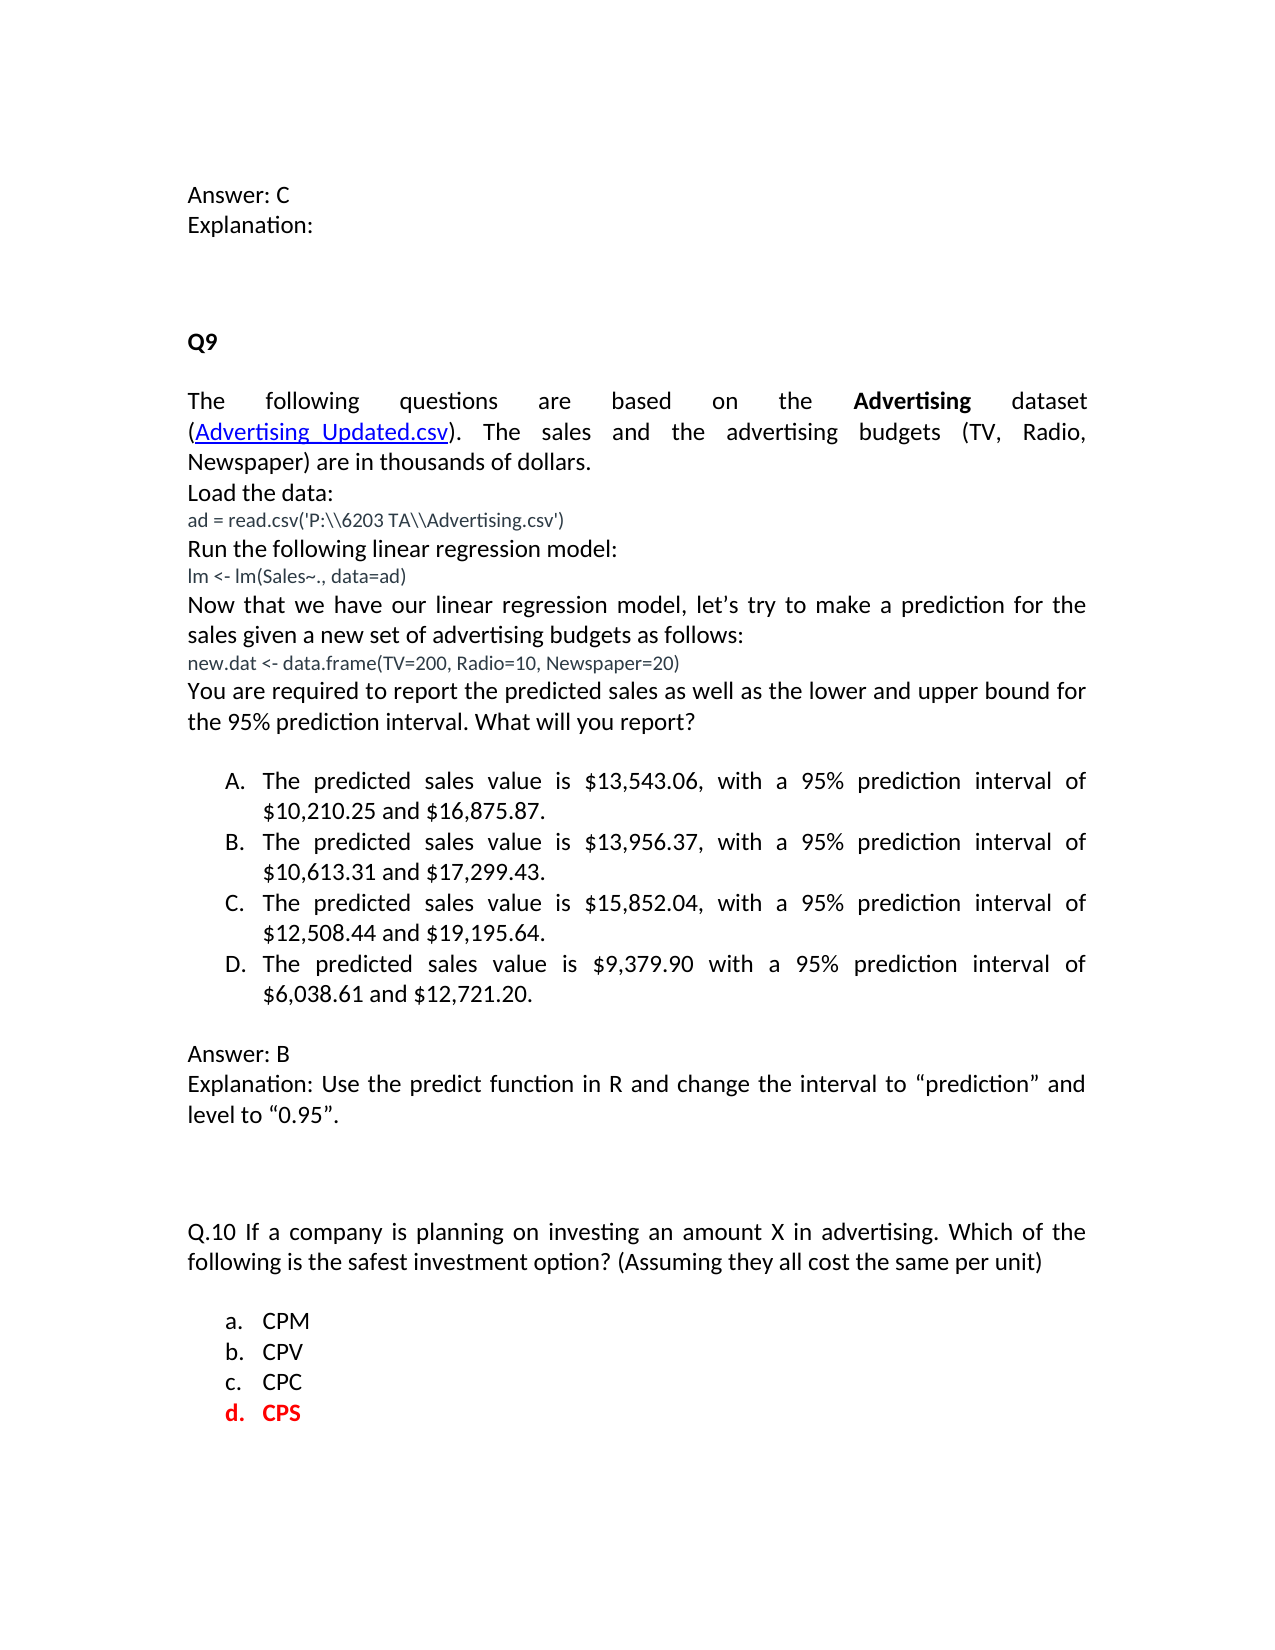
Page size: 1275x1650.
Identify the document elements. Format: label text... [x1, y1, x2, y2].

list CPV [225, 1336, 1087, 1367]
text new.dat <- data.frame(TV=200, Radio=10, Newspaper=20) [187, 650, 1087, 675]
text You are required to report the predicted sales as well as the lower and upper bound for the 95% prediction interval. What will you report? [187, 675, 1087, 736]
list The predicted sales value is $13,956.37, with a 95% prediction interval of $10,613.31 and $17,299.43. [225, 826, 1087, 887]
text ad = read.csv('P:\\6203 TA\\Advertising.csv') [187, 507, 1087, 533]
text Explanation: Use the predict function in R and change the interval to “prediction” and level to “0.95”. [187, 1068, 1087, 1129]
list The predicted sales value is $13,543.06, with a 95% prediction interval of $10,210.25 and $16,875.87. [225, 765, 1087, 826]
text Answer: B [187, 1038, 1087, 1068]
text Q9 [187, 326, 1087, 357]
text lm <- lm(Sales~., data=ad) [187, 563, 1087, 589]
text Load the data: [187, 477, 1087, 507]
list The predicted sales value is $9,379.90 with a 95% prediction interval of $6,038.61 and $12,721.20. [225, 948, 1087, 1009]
text Explanation: [187, 209, 1087, 240]
text Now that we have our linear regression model, let’s try to make a prediction for the sales given a new set of advertising budgets as follows: [187, 589, 1087, 650]
list CPS [225, 1397, 1087, 1428]
list The predicted sales value is $15,852.04, with a 95% prediction interval of $12,508.44 and $19,195.64. [225, 887, 1087, 948]
text Q.10 If a company is planning on investing an amount X in advertising. Which of the following is the safest investment option? (Assuming they all cost the same per unit) [187, 1216, 1087, 1277]
text The following questions are based on the Advertising dataset (Advertising_Updated.csv). The sales and the advertising budgets (TV, Radio, Newspaper) are in thousands of dollars. [187, 385, 1087, 477]
list CPM [225, 1306, 1087, 1336]
text Answer: C [187, 179, 1087, 209]
list CPC [225, 1367, 1087, 1397]
text Run the following linear regression model: [187, 533, 1087, 563]
